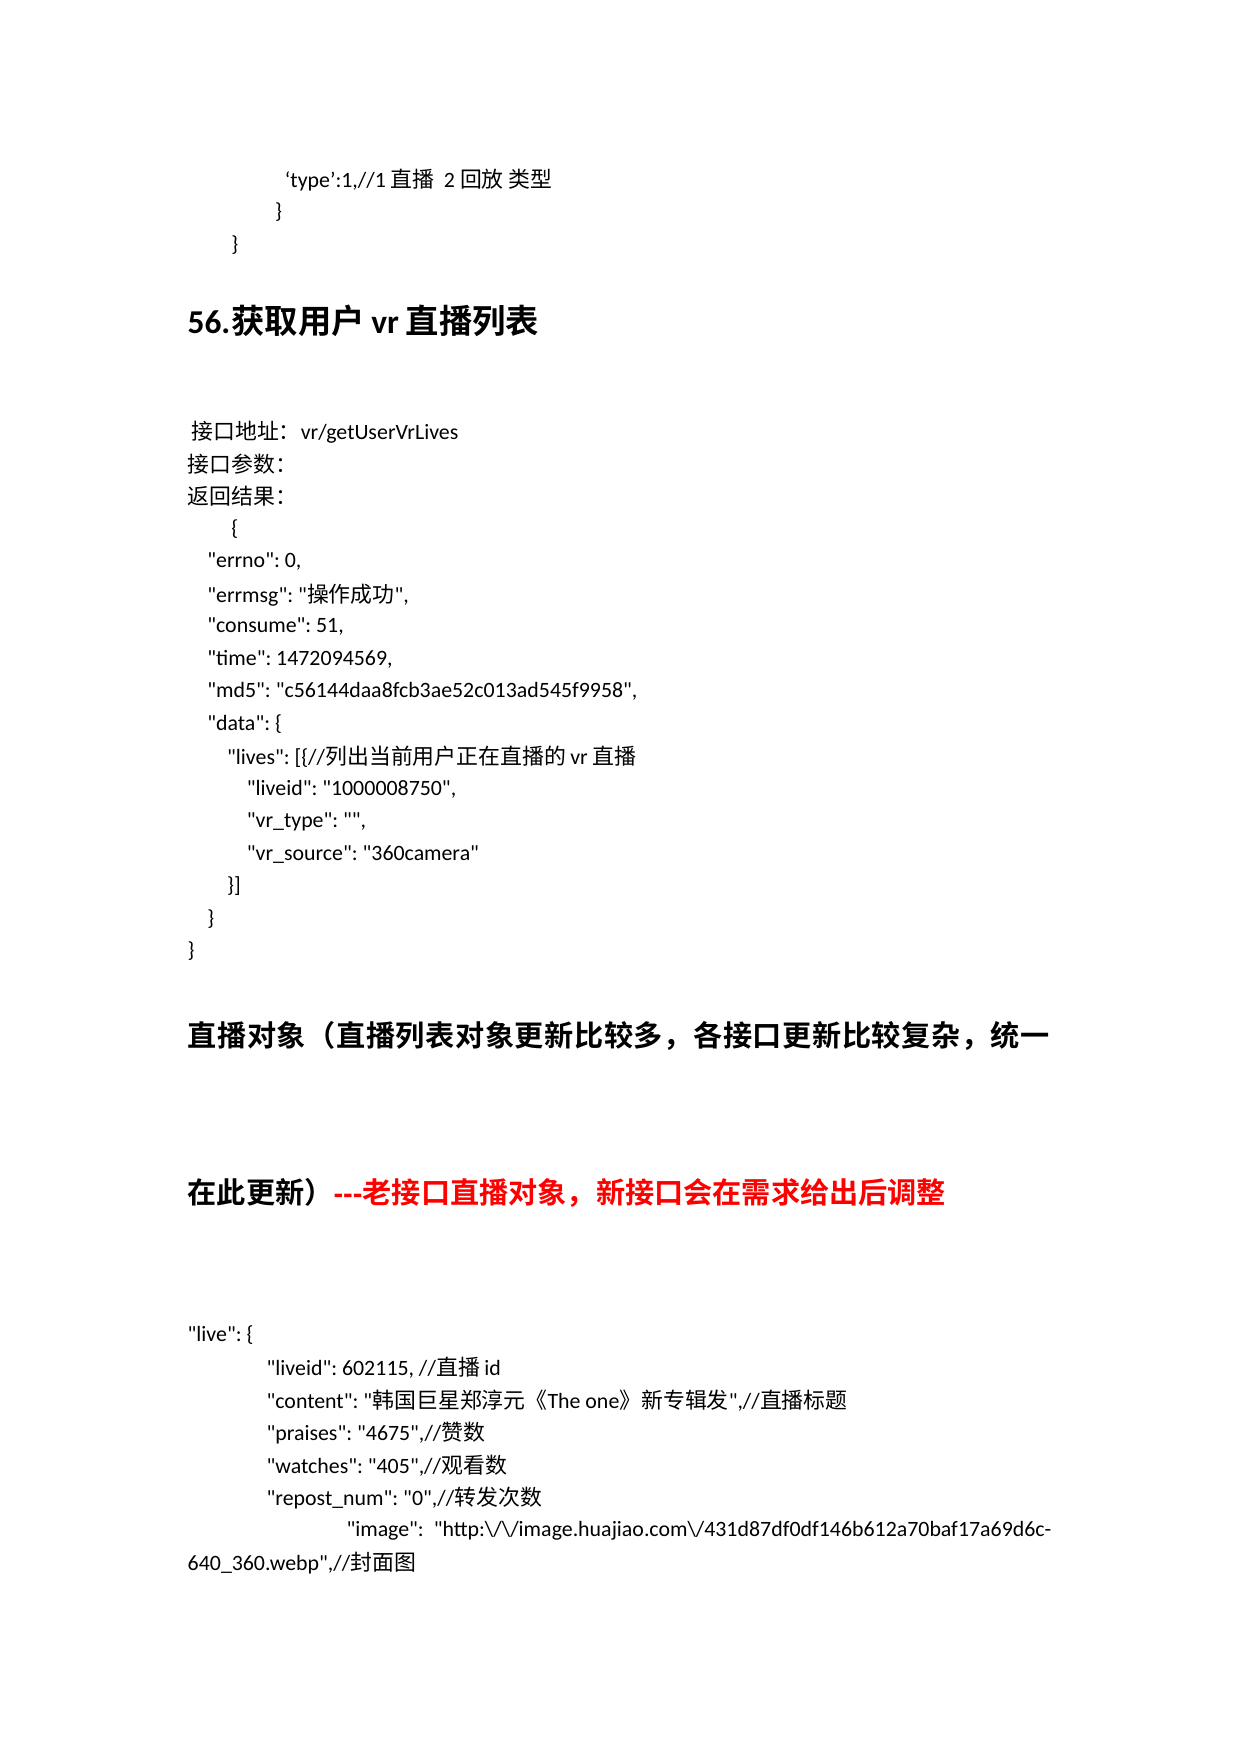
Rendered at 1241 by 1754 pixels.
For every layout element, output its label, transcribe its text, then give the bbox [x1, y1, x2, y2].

text "liveid": 602115, //直播id [187, 1350, 1053, 1382]
text "consume": 51, [187, 609, 1053, 641]
text 返回结果： [187, 479, 1053, 511]
text "content": "韩国巨星郑淳元《The one》新专辑发",//直播标题 [187, 1382, 1053, 1415]
text "live": { [187, 1317, 1053, 1350]
text { [187, 511, 1053, 544]
text "md5": "c56144daa8fcb3ae52c013ad545f9958", [187, 674, 1053, 706]
text "errno": 0, [187, 544, 1053, 576]
text "errmsg": "操作成功", [187, 576, 1053, 609]
text "lives": [{//列出当前用户正在直播的vr 直播 [187, 739, 1053, 771]
text "image": "http:\/\/image.huajiao.com\/431d87df0df146b612a70baf17a69d6c-640_360.webp",//封面图 [187, 1512, 1053, 1577]
text "liveid": "1000008750", [187, 771, 1053, 804]
text } [187, 227, 1053, 259]
text "vr_source": "360camera" [187, 836, 1053, 869]
text "data": { [187, 706, 1053, 739]
text "repost_num": "0",//转发次数 [187, 1480, 1053, 1512]
text } [187, 934, 1053, 966]
text "vr_type": "", [187, 804, 1053, 836]
subtitle 直播对象（直播列表对象更新比较多，各接口更新比较复杂，统一在此更新）---老接口直播对象，新接口会在需求给出后调整 [187, 1002, 1053, 1223]
text "watches": "405",//观看数 [187, 1447, 1053, 1480]
text 接口参数： [187, 446, 1053, 479]
text }] [187, 869, 1053, 901]
text 接口地址：vr/getUserVrLives [187, 414, 1053, 446]
text } [231, 194, 1053, 227]
text "time": 1472094569, [187, 641, 1053, 674]
subtitle 获取用户vr直播列表 [187, 287, 1053, 352]
text "praises": "4675",//赞数 [187, 1415, 1053, 1447]
text ‘type’:1,//1直播 2 回放 类型 [187, 162, 1053, 194]
text } [187, 901, 1053, 934]
